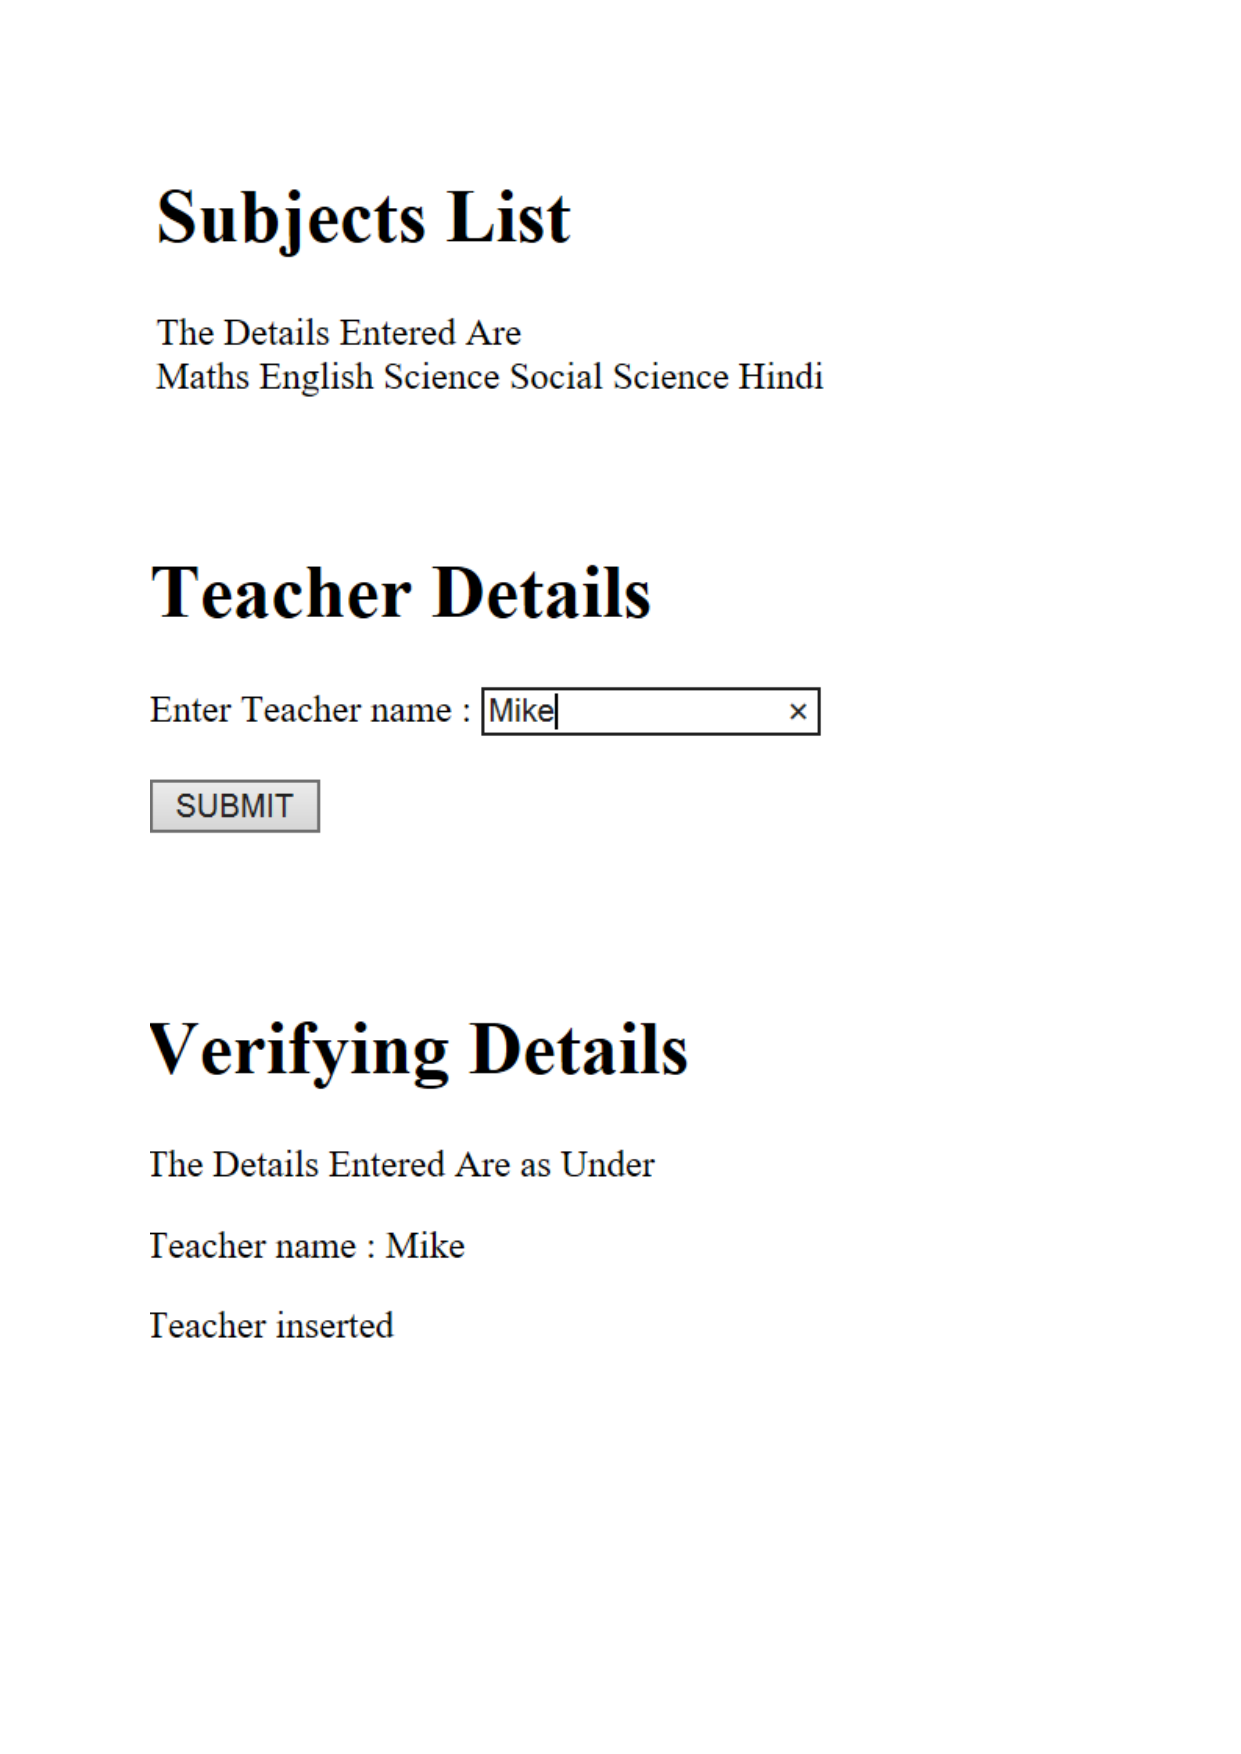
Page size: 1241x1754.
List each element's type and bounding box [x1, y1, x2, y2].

picture [150, 1014, 885, 1427]
picture [150, 534, 1050, 996]
picture [150, 150, 830, 516]
